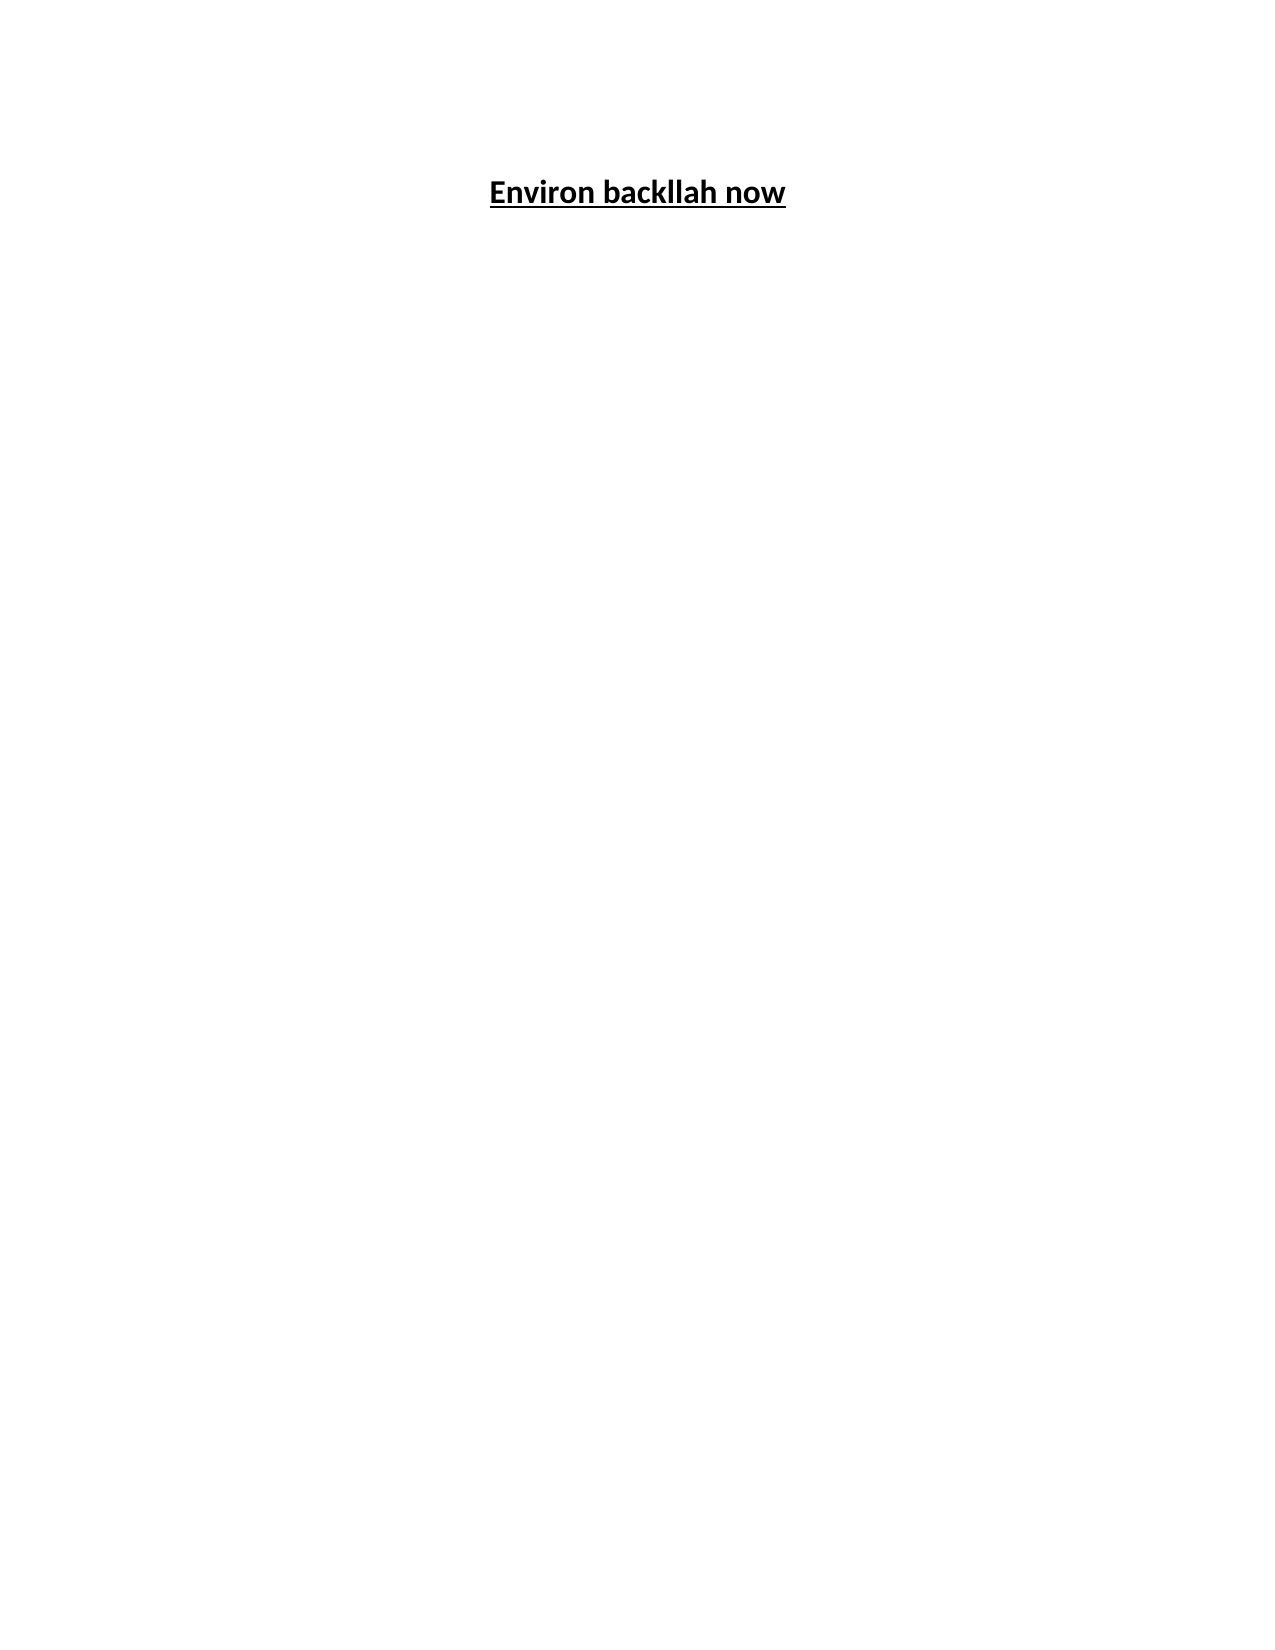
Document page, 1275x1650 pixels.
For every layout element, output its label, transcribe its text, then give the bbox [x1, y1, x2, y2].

subtitle Environ backllah now [150, 171, 1125, 212]
